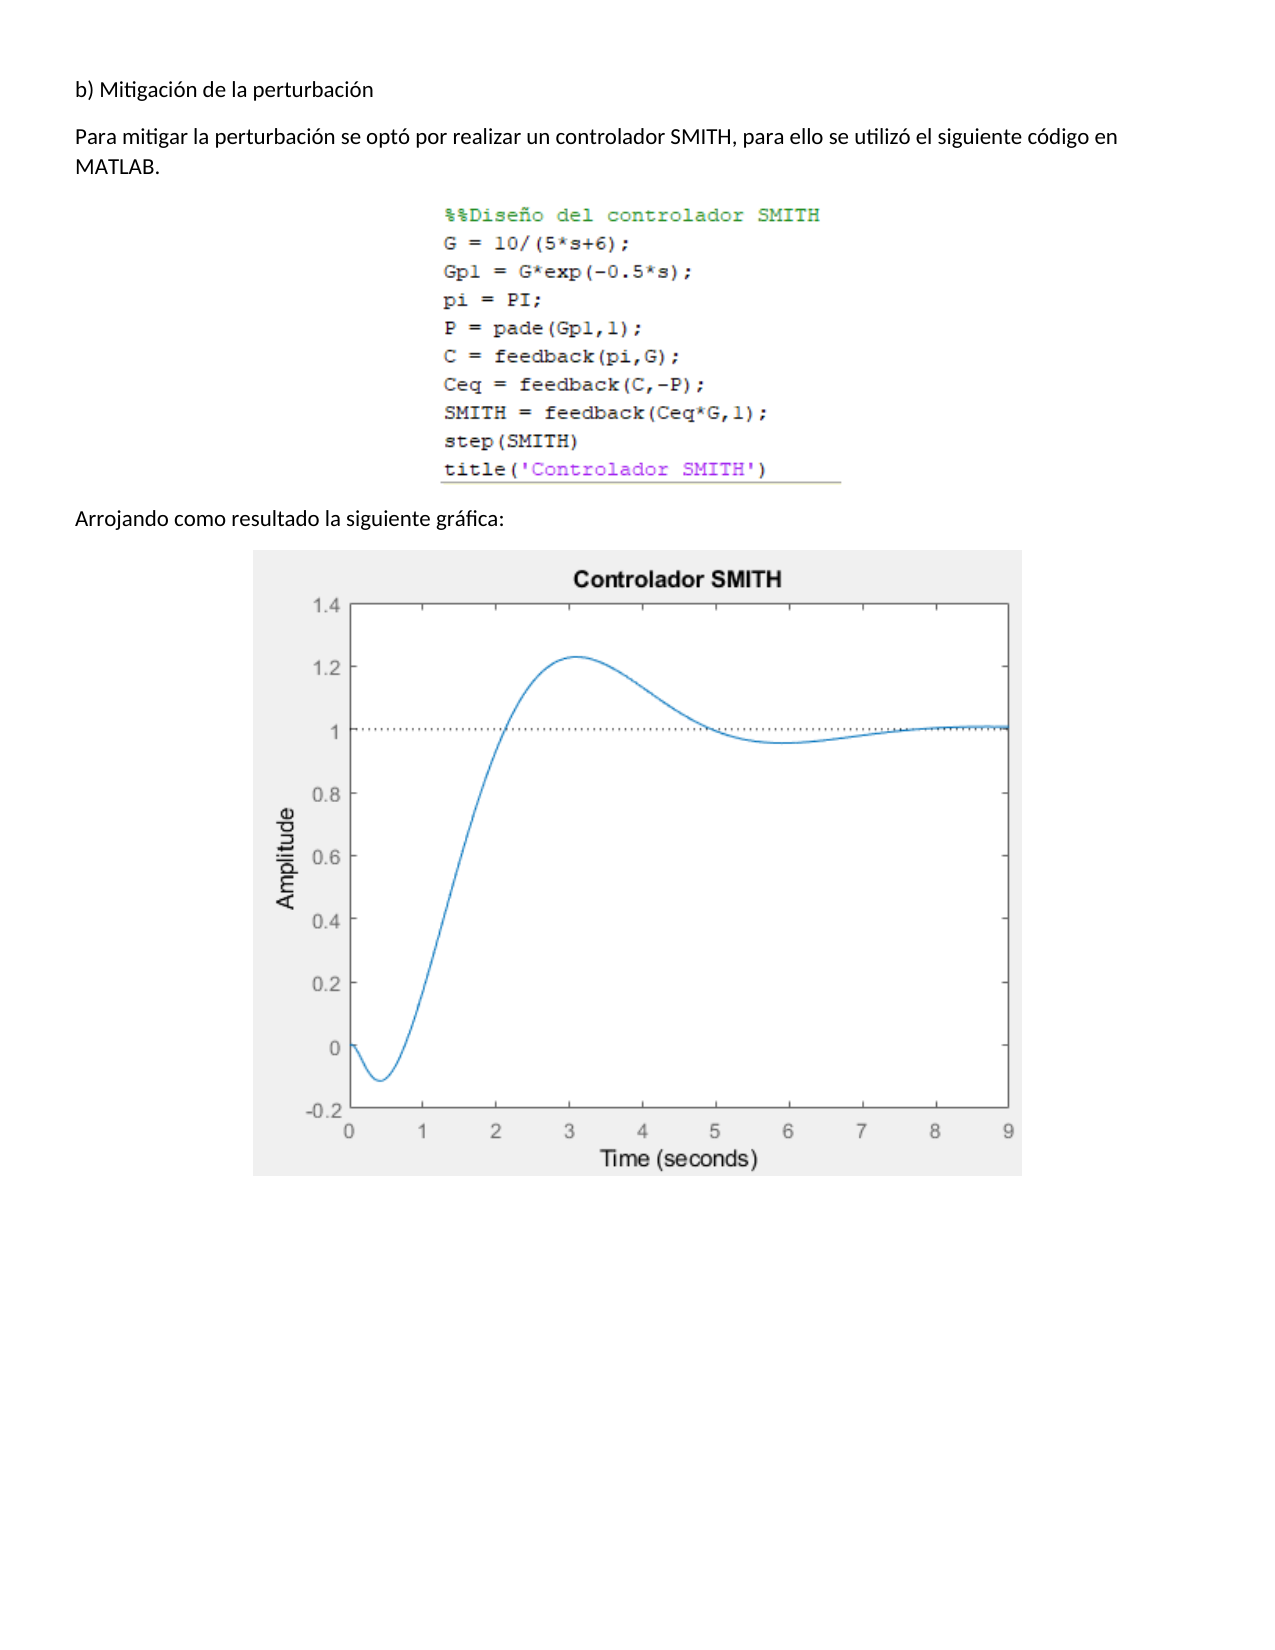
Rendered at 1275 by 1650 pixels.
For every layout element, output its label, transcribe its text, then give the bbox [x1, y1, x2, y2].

picture [433, 198, 842, 485]
text b) Mitigación de la perturbación [75, 75, 1200, 103]
picture [253, 550, 1022, 1176]
text Arrojando como resultado la siguiente gráfica: [75, 504, 1200, 532]
text Para mitigar la perturbación se optó por realizar un controlador SMITH, para ello se utilizó el siguiente código en MATLAB. [75, 122, 1200, 180]
